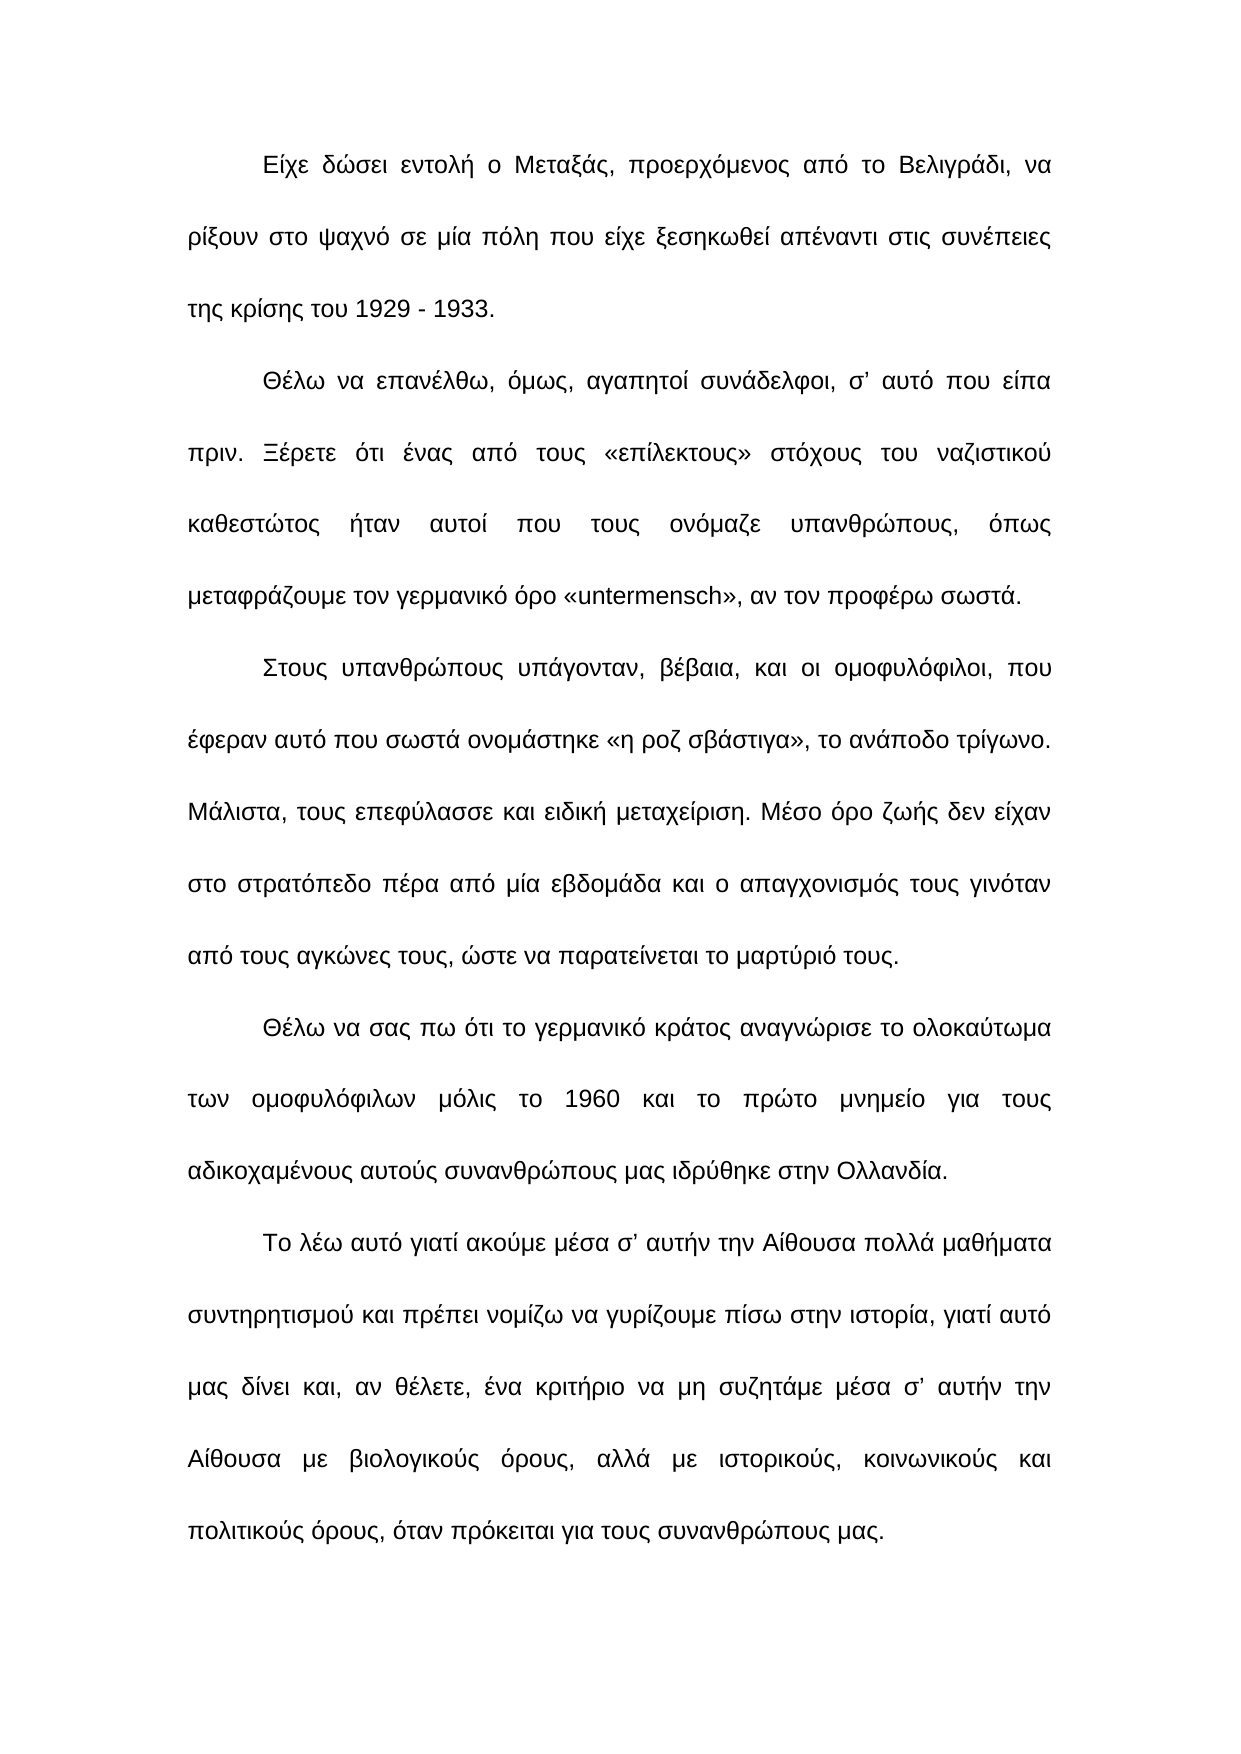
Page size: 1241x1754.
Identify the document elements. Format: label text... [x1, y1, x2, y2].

text Θέλω να επανέλθω, όμως, αγαπητοί συνάδελφοι, σ’ αυτό που είπα πριν. Ξέρετε ότι ένας από τους «επίλεκτους» στόχους του ναζιστικού καθεστώτος ήταν αυτοί που τους ονόμαζε υπανθρώπους, όπως μεταφράζουμε τον γερμανικό όρο «untermensch», αν τον προφέρω σωστά. [187, 366, 1053, 610]
text Στους υπανθρώπους υπάγονταν, βέβαια, και οι ομοφυλόφιλοι, που έφεραν αυτό που σωστά ονομάστηκε «η ροζ σβάστιγα», το ανάποδο τρίγωνο. Μάλιστα, τους επεφύλασσε και ειδική μεταχείριση. Μέσο όρο ζωής δεν είχαν στο στρατόπεδο πέρα από μία εβδομάδα και ο απαγχονισμός τους γινόταν από τους αγκώνες τους, ώστε να παρατείνεται το μαρτύριό τους. [187, 653, 1053, 969]
text Θέλω να σας πω ότι το γερμανικό κράτος αναγνώρισε το ολοκαύτωμα των ομοφυλόφιλων μόλις το 1960 και το πρώτο μνημείο για τους αδικοχαμένους αυτούς συνανθρώπους μας ιδρύθηκε στην Ολλανδία. [187, 1012, 1053, 1185]
text Είχε δώσει εντολή ο Μεταξάς, προερχόμενος από το Βελιγράδι, να ρίξουν στο ψαχνό σε μία πόλη που είχε ξεσηκωθεί απέναντι στις συνέπειες της κρίσης του 1929 - 1933. [187, 150, 1053, 322]
text Το λέω αυτό γιατί ακούμε μέσα σ’ αυτήν την Αίθουσα πολλά μαθήματα συντηρητισμού και πρέπει νομίζω να γυρίζουμε πίσω στην ιστορία, γιατί αυτό μας δίνει και, αν θέλετε, ένα κριτήριο να μη συζητάμε μέσα σ’ αυτήν την Αίθουσα με βιολογικούς όρους, αλλά με ιστορικούς, κοινωνικούς και πολιτικούς όρους, όταν πρόκειται για τους συνανθρώπους μας. [187, 1228, 1053, 1544]
